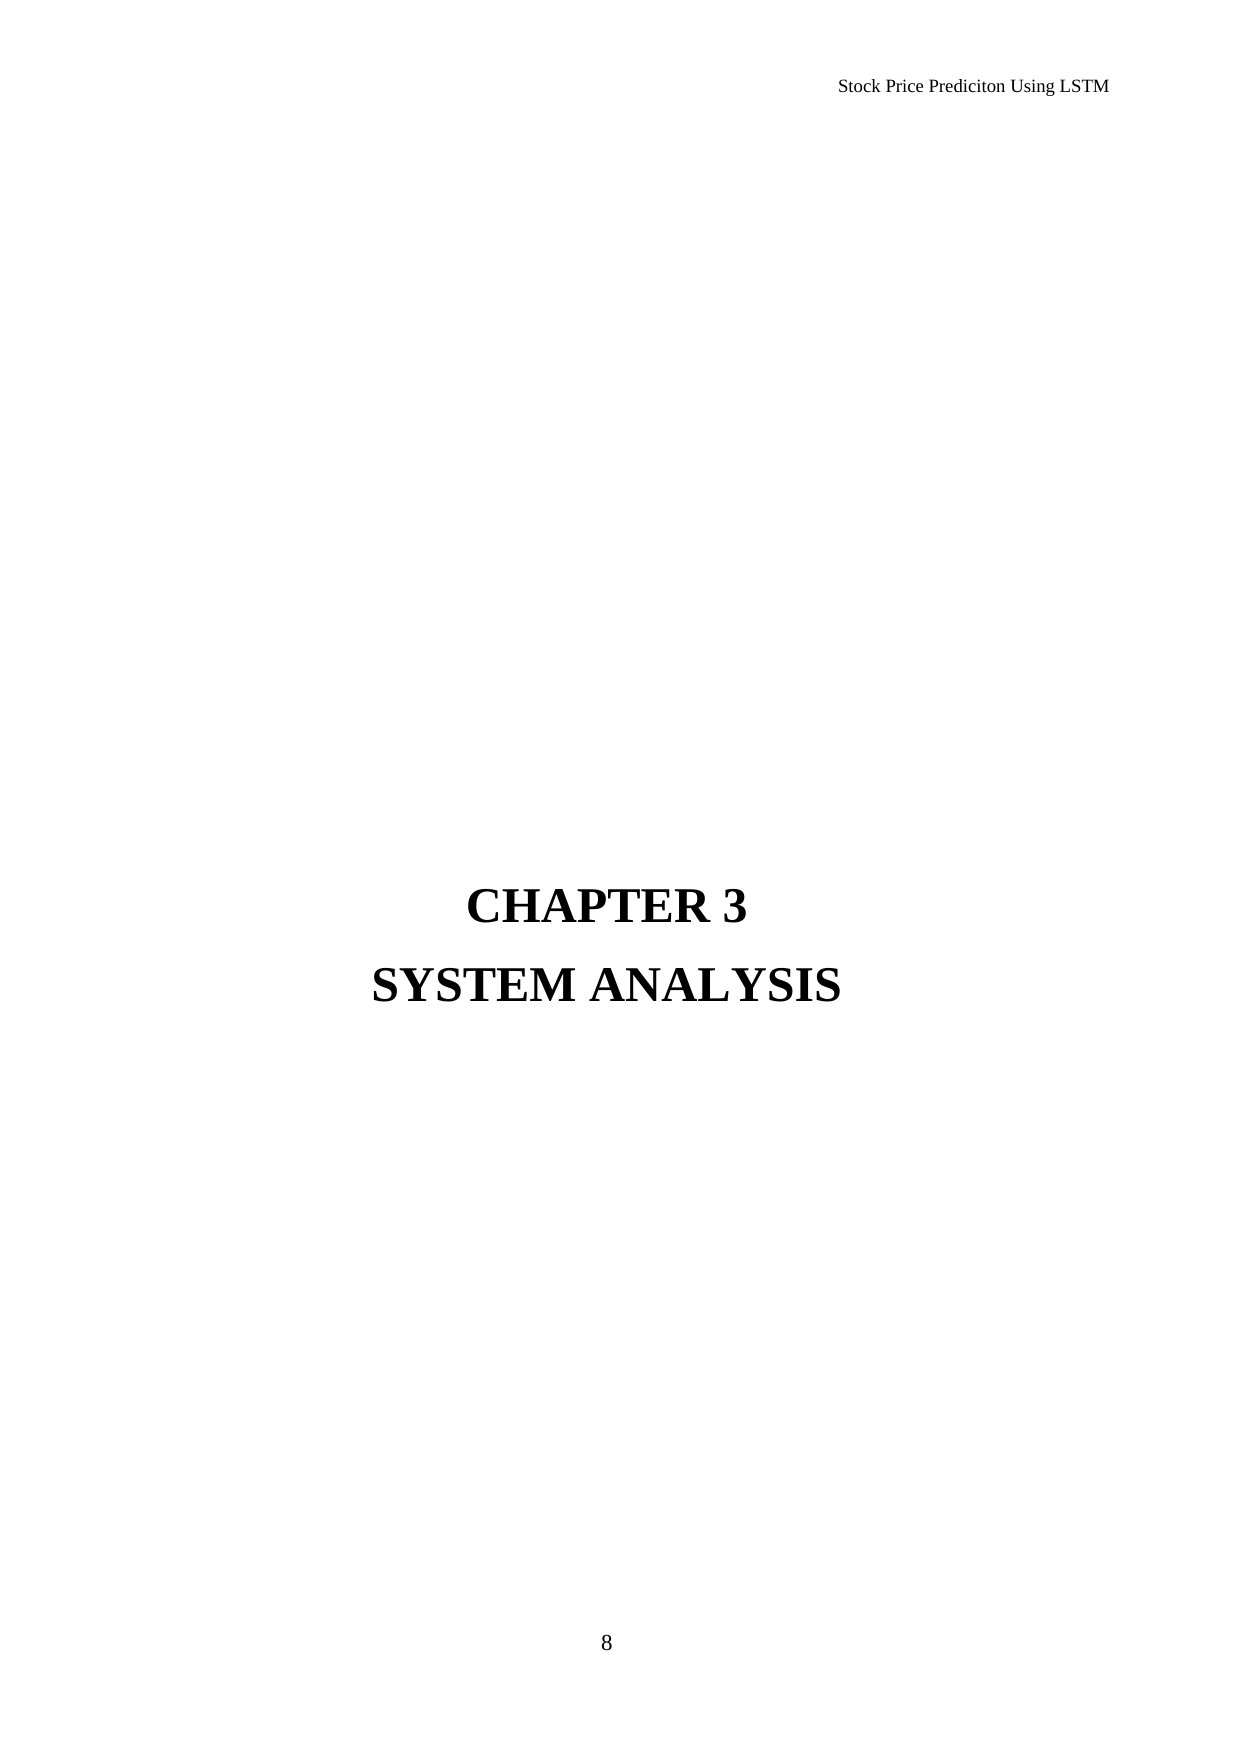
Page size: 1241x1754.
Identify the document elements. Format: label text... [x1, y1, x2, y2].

text SYSTEM ANALYSIS [102, 955, 1111, 1012]
text CHAPTER 3 [102, 876, 1111, 934]
